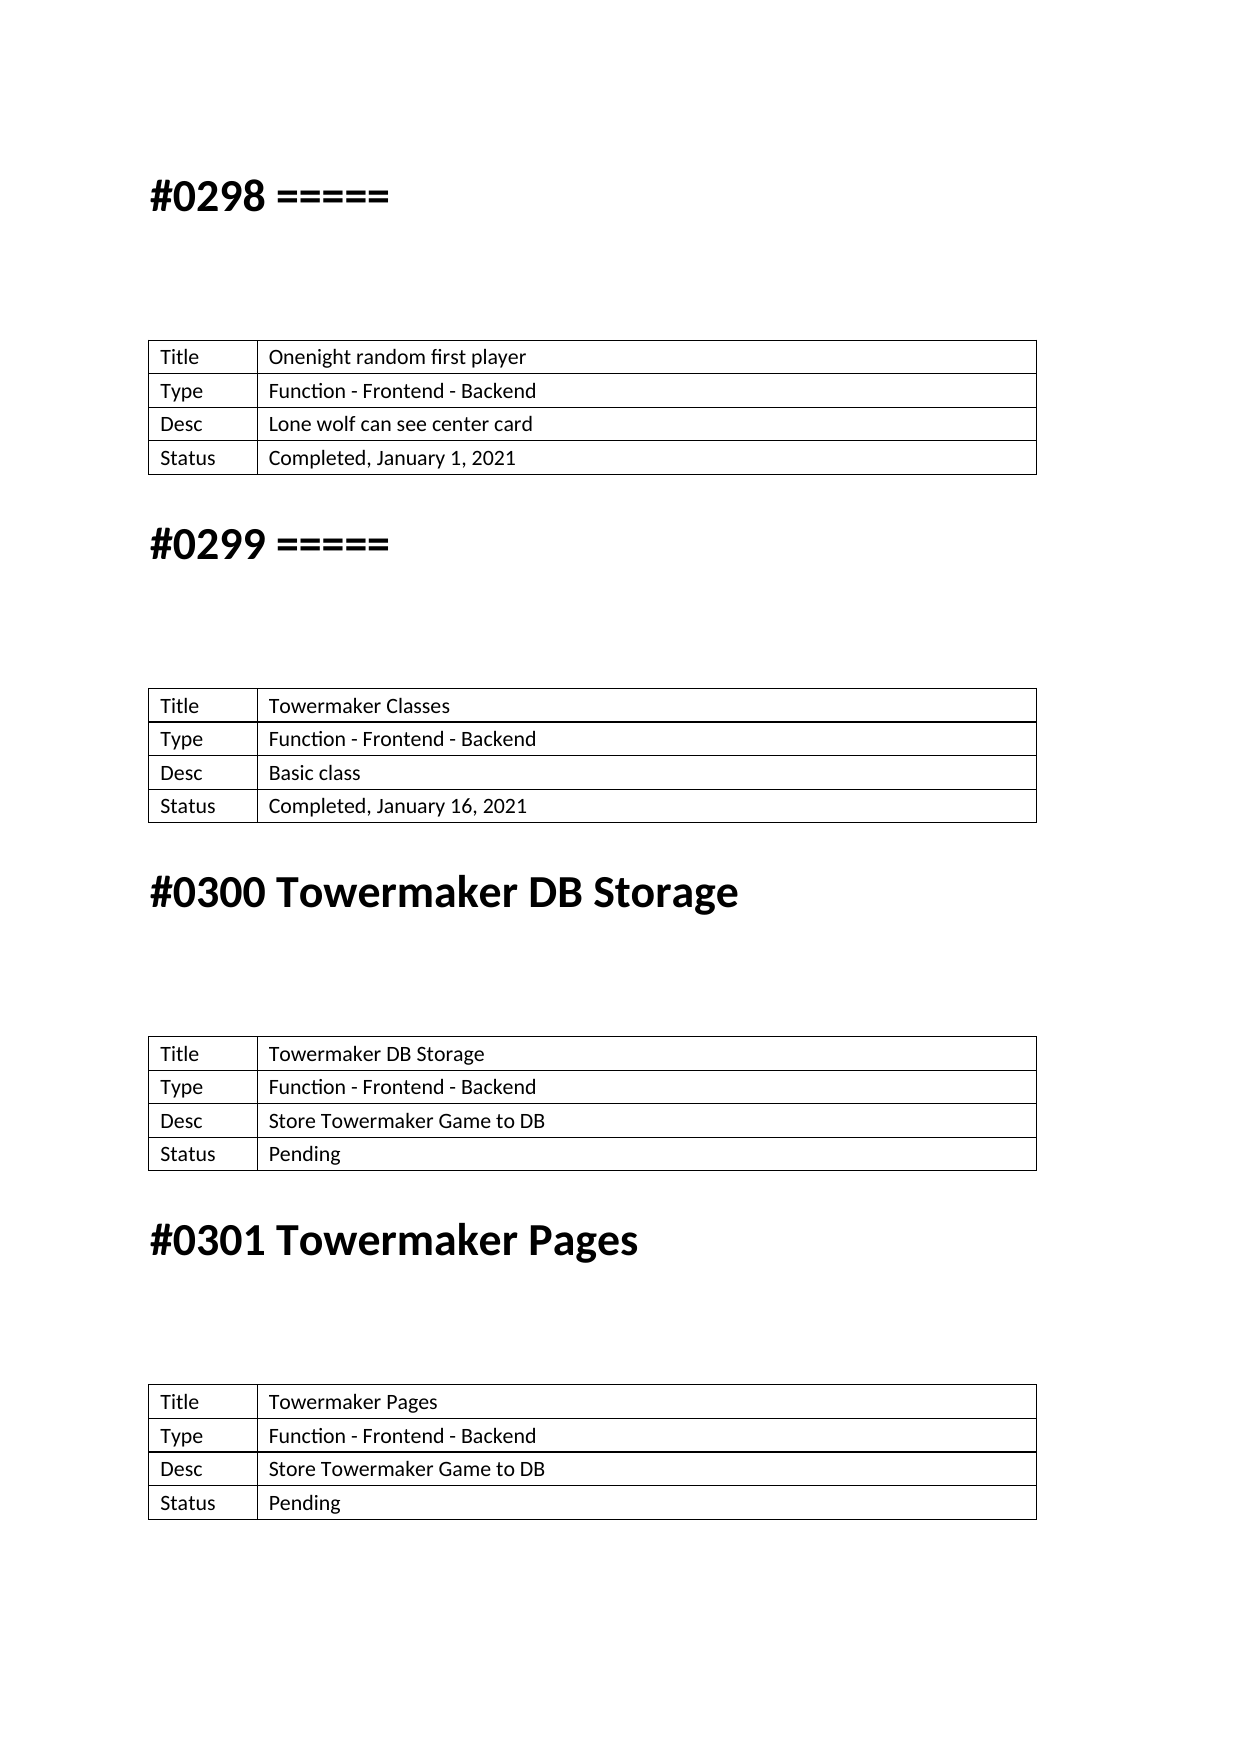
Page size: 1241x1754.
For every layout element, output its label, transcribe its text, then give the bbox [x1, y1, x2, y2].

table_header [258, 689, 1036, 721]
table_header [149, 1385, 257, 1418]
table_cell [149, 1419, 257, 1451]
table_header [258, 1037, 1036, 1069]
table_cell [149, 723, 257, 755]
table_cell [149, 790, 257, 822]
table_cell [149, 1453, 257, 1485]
text #0300 Towermaker DB Storage [150, 858, 1090, 923]
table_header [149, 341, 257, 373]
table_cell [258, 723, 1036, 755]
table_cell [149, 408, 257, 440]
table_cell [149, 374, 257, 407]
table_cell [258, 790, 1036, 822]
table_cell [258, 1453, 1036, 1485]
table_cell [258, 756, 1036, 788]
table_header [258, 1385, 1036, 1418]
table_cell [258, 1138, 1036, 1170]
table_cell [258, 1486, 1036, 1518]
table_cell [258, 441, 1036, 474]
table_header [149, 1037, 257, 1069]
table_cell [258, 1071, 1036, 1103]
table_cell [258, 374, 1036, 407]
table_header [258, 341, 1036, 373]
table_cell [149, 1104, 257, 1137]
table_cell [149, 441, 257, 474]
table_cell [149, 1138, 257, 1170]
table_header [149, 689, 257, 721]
text #0301 Towermaker Pages [150, 1207, 1090, 1272]
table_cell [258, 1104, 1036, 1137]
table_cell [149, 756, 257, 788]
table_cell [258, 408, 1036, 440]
text #0298 ===== [150, 162, 1090, 227]
text #0299 ===== [150, 510, 1090, 575]
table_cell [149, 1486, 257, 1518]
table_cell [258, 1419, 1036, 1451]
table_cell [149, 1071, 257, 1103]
